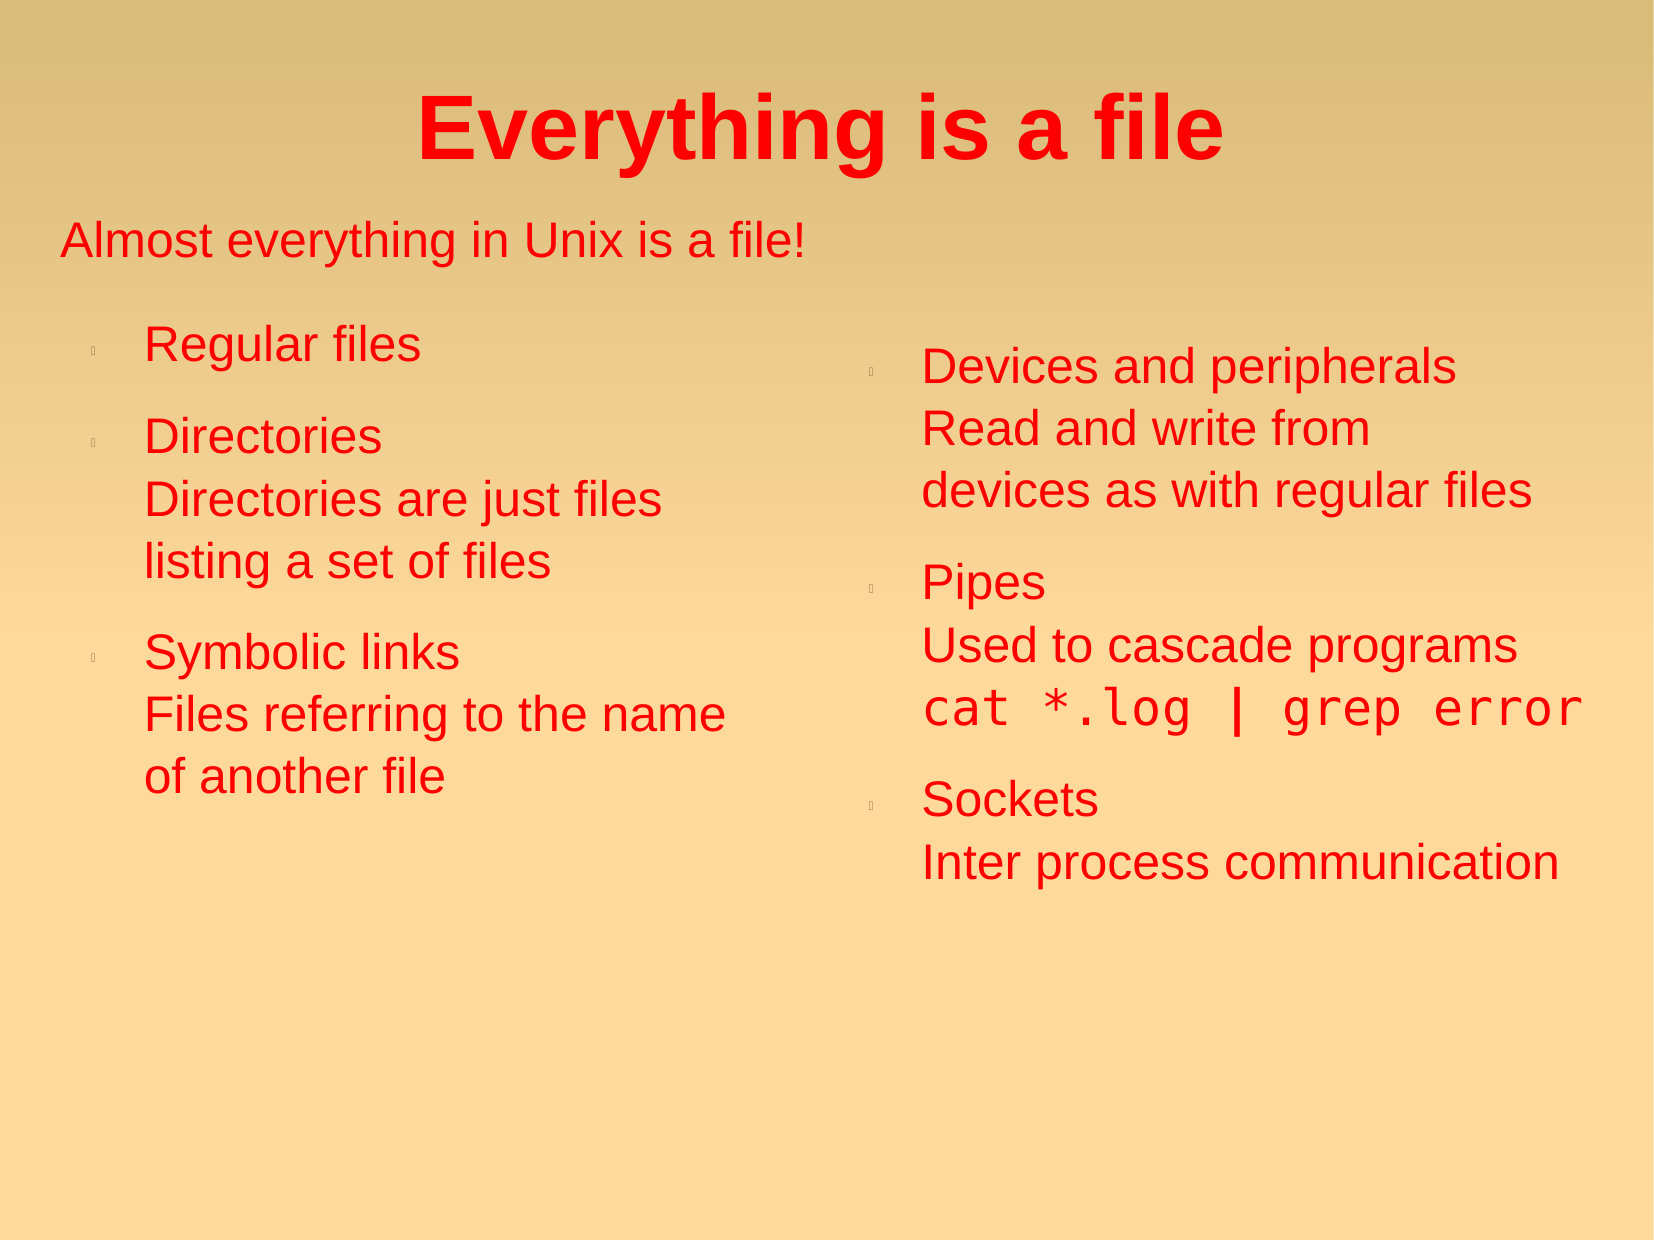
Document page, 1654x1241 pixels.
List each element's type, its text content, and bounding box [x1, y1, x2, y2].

text Directories are just files listing a set of files [143, 469, 729, 589]
text Inter process communication [921, 832, 1639, 889]
text Everything is a file [31, 73, 1611, 178]
text Almost everything in Unix is a file! [60, 210, 1639, 268]
text cat *.log | grep error [921, 679, 1639, 737]
list Sockets [869, 769, 1639, 827]
list Regular files [91, 315, 731, 372]
text Files referring to the name of another file [143, 685, 729, 804]
list Directories [91, 407, 731, 464]
list Symbolic links [91, 622, 731, 680]
picture [0, 0, 1654, 1240]
text Used to cascade programs [921, 615, 1639, 673]
list Devices and peripherals Read and write from devices as with regular files [869, 336, 1554, 518]
list Pipes [869, 553, 1639, 610]
